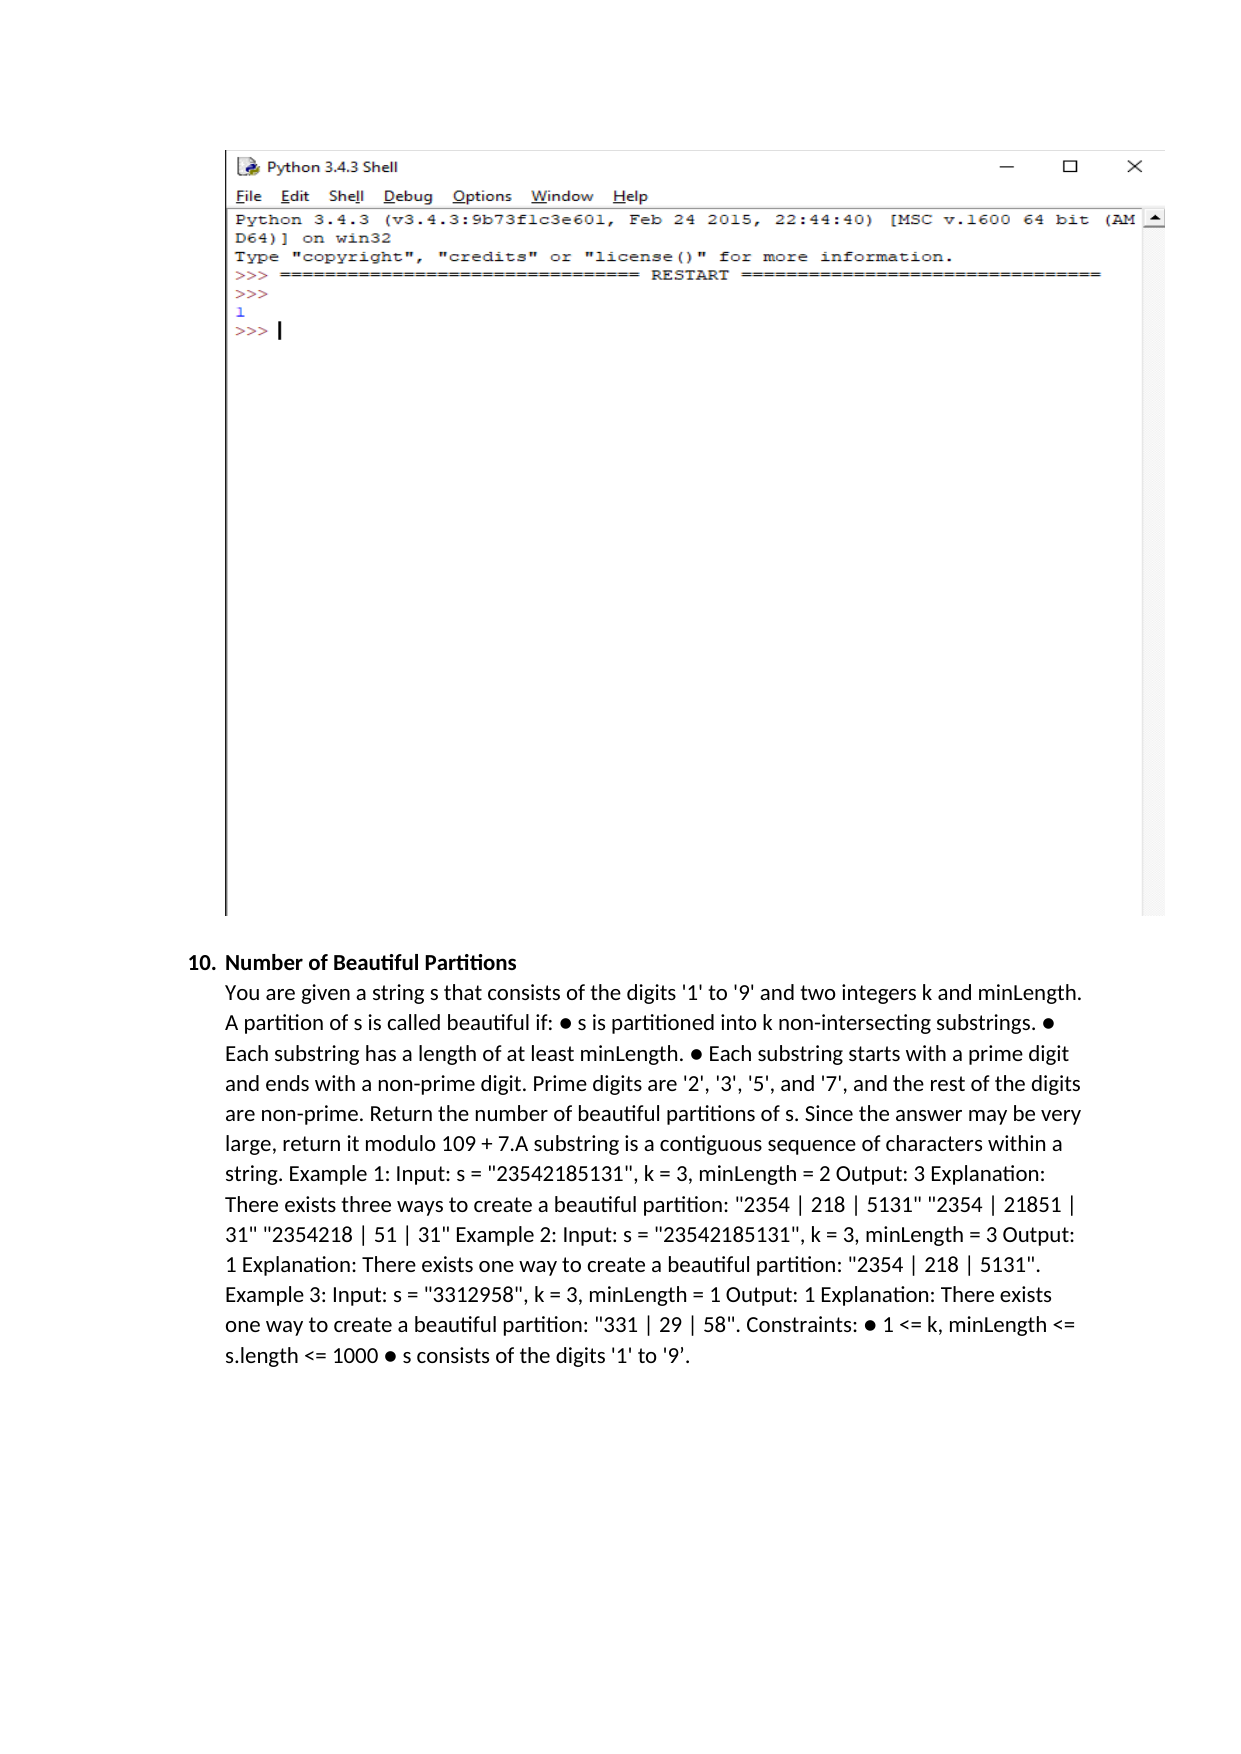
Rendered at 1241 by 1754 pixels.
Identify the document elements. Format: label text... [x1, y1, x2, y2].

list You are given a string s that consists of the digits '1' to '9' and two integers k and minLength. A partition of s is called beautiful if: ● s is partitioned into k non-intersecting substrings. ● Each substring has a length of at least minLength. ● Each substring starts with a prime digit and ends with a non-prime digit. Prime digits are '2', '3', '5', and '7', and the rest of the digits are non-prime. Return the number of beautiful partitions of s. Since the answer may be very large, return it modulo 109 + 7.A substring is a contiguous sequence of characters within a string. Example 1: Input: s = "23542185131", k = 3, minLength = 2 Output: 3 Explanation: There exists three ways to create a beautiful partition: "2354 | 218 | 5131" "2354 | 21851 | 31" "2354218 | 51 | 31" Example 2: Input: s = "23542185131", k = 3, minLength = 3 Output: 1 Explanation: There exists one way to create a beautiful partition: "2354 | 218 | 5131". Example 3: Input: s = "3312958", k = 3, minLength = 1 Output: 1 Explanation: There exists one way to create a beautiful partition: "331 | 29 | 58". Constraints: ● 1 <= k, minLength <= s.length <= 1000 ● s consists of the digits '1' to '9’. [225, 978, 1090, 1369]
picture [225, 150, 1165, 916]
list Number of Beautiful Partitions [187, 948, 1090, 976]
